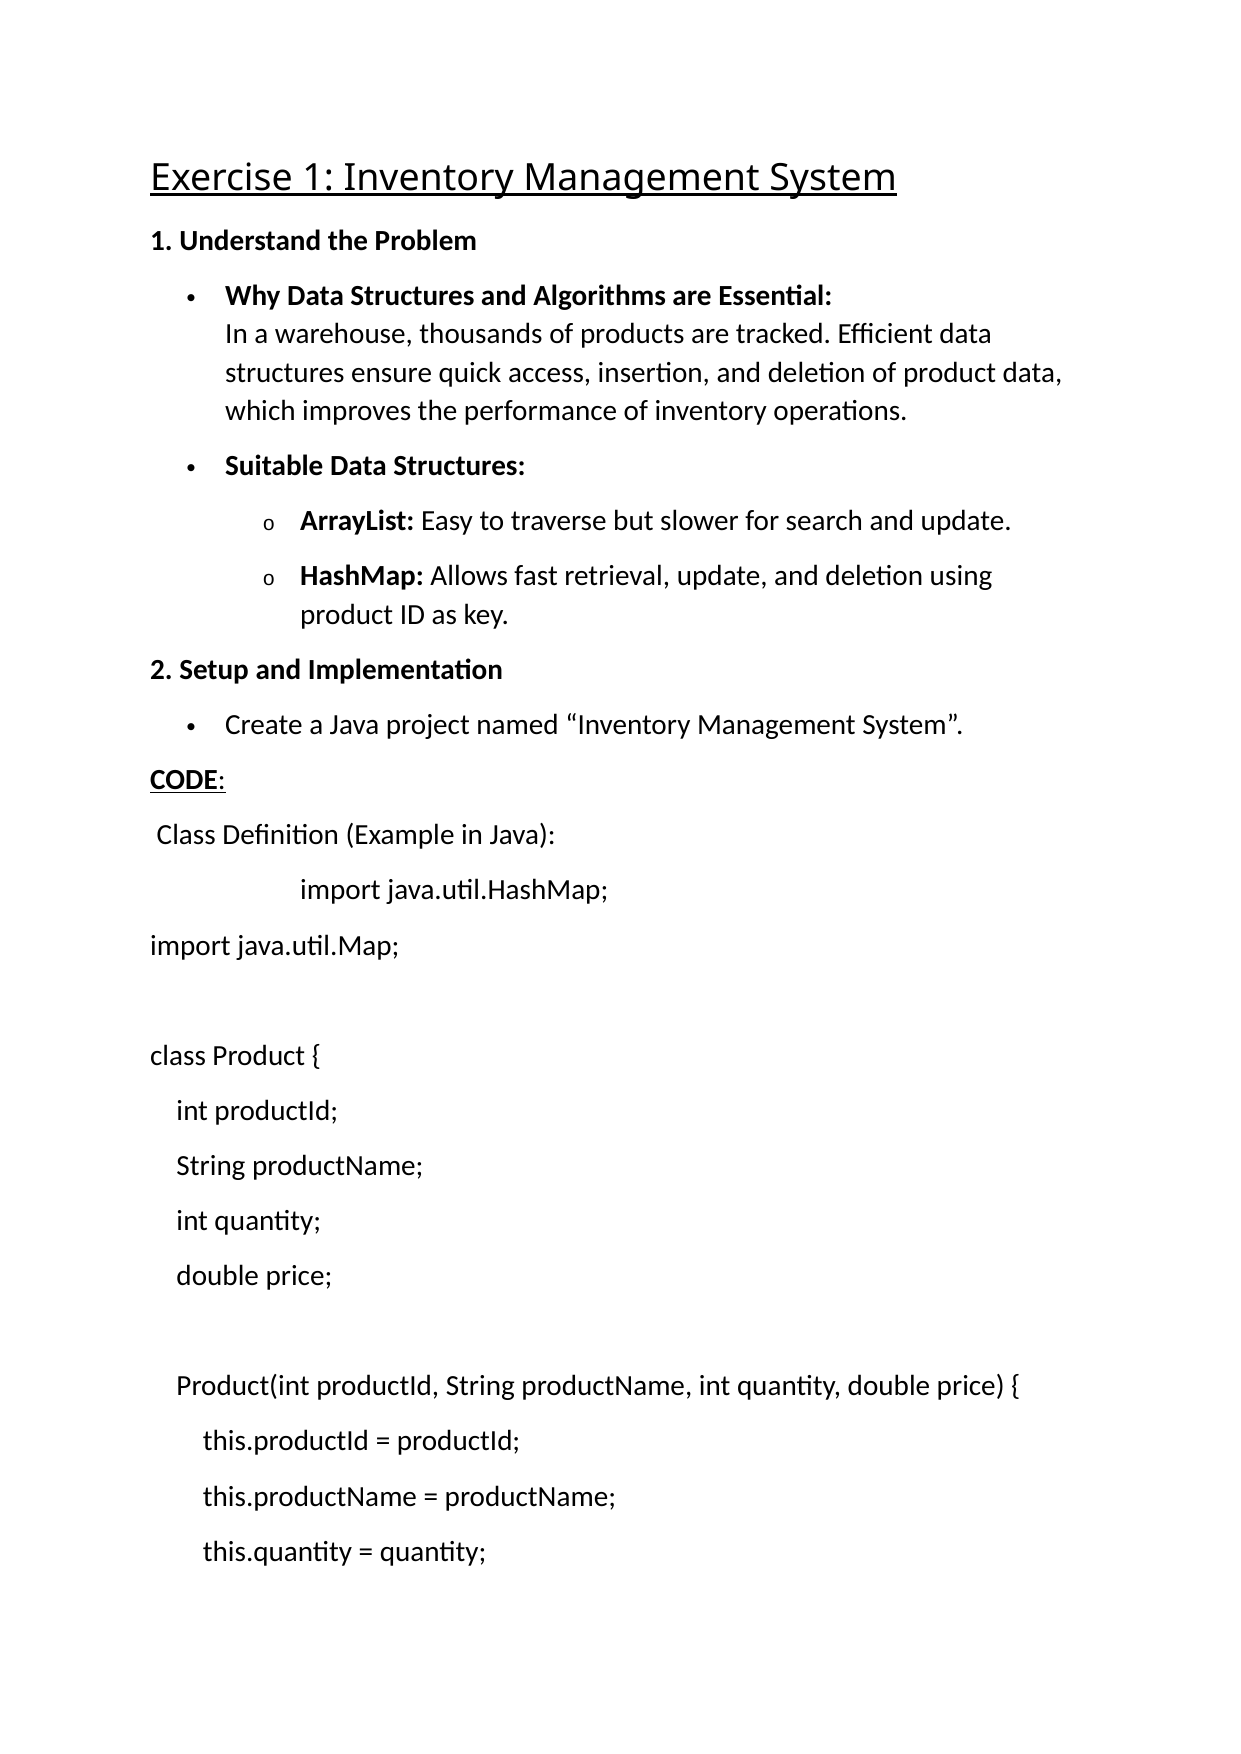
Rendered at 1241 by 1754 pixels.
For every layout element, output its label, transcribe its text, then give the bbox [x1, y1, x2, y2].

list Why Data Structures and Algorithms are Essential: In a warehouse, thousands of products are tracked. Efficient data structures ensure quick access, insertion, and deletion of product data, which improves the performance of inventory operations. [187, 277, 1090, 428]
list Create a Java project named “Inventory Management System”. [187, 706, 1090, 742]
text Exercise 1: Inventory Management System [150, 150, 1090, 201]
text double price; [150, 1257, 1090, 1293]
text import java.util.Map; [150, 927, 1090, 962]
text this.quantity = quantity; [150, 1533, 1090, 1568]
text this.productId = productId; [150, 1422, 1090, 1458]
text CODE: [150, 761, 1090, 797]
list ArrayList: Easy to traverse but slower for search and update. [262, 502, 1090, 538]
text import java.util.HashMap; [150, 871, 1090, 907]
text Class Definition (Example in Java): [150, 816, 1090, 852]
text 2. Setup and Implementation [150, 651, 1090, 687]
list Suitable Data Structures: [187, 447, 1090, 483]
text Product(int productId, String productName, int quantity, double price) { [150, 1367, 1090, 1403]
text 1. Understand the Problem [150, 222, 1090, 257]
text this.productName = productName; [150, 1478, 1090, 1513]
text class Product { [150, 1037, 1090, 1072]
text int quantity; [150, 1202, 1090, 1238]
list HashMap: Allows fast retrieval, update, and deletion using product ID as key. [262, 557, 1090, 632]
text int productId; [150, 1092, 1090, 1127]
text String productName; [150, 1147, 1090, 1183]
